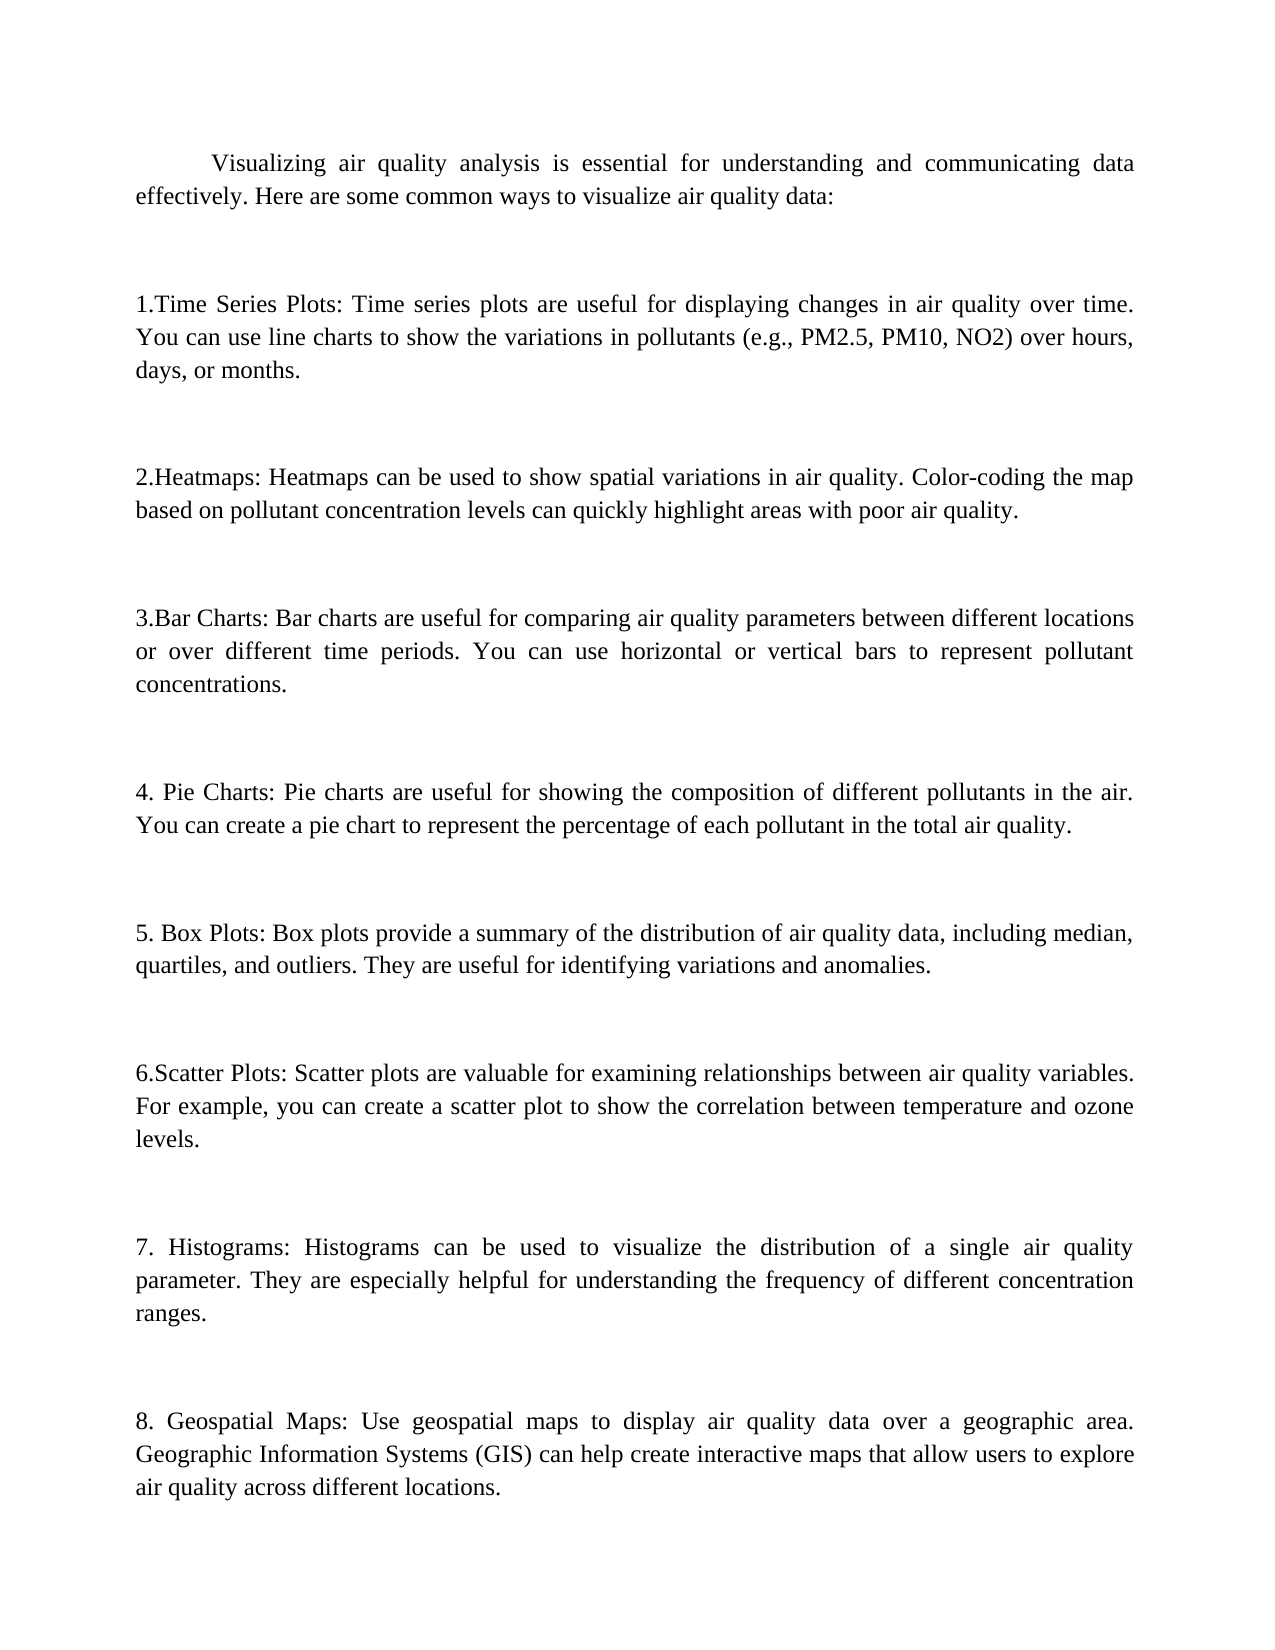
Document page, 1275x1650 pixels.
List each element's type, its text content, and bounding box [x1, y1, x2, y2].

text 2.Heatmaps: Heatmaps can be used to show spatial variations in air quality. Color-coding the map based on pollutant concentration levels can quickly highlight areas with poor air quality. [135, 462, 1135, 524]
text 5. Box Plots: Box plots provide a summary of the distribution of air quality data, including median, quartiles, and outliers. They are useful for identifying variations and anomalies. [135, 918, 1135, 979]
text 3.Bar Charts: Bar charts are useful for comparing air quality parameters between different locations or over different time periods. You can use horizontal or vertical bars to represent pollutant concentrations. [135, 603, 1135, 698]
text 1.Time Series Plots: Time series plots are useful for displaying changes in air quality over time. You can use line charts to show the variations in pollutants (e.g., PM2.5, PM10, NO2) over hours, days, or months. [135, 289, 1135, 383]
text 4. Pie Charts: Pie charts are useful for showing the composition of different pollutants in the air. You can create a pie chart to represent the percentage of each pollutant in the total air quality. [135, 777, 1135, 839]
text 7. Histograms: Histograms can be used to visualize the distribution of a single air quality parameter. They are especially helpful for understanding the frequency of different concentration ranges. [135, 1232, 1135, 1327]
text 6.Scatter Plots: Scatter plots are valuable for examining relationships between air quality variables. For example, you can create a scatter plot to show the correlation between temperature and ozone levels. [135, 1058, 1135, 1153]
text Visualizing air quality analysis is essential for understanding and communicating data effectively. Here are some common ways to visualize air quality data: [135, 148, 1135, 210]
text 8. Geospatial Maps: Use geospatial maps to display air quality data over a geographic area. Geographic Information Systems (GIS) can help create interactive maps that allow users to explore air quality across different locations. [135, 1406, 1135, 1501]
